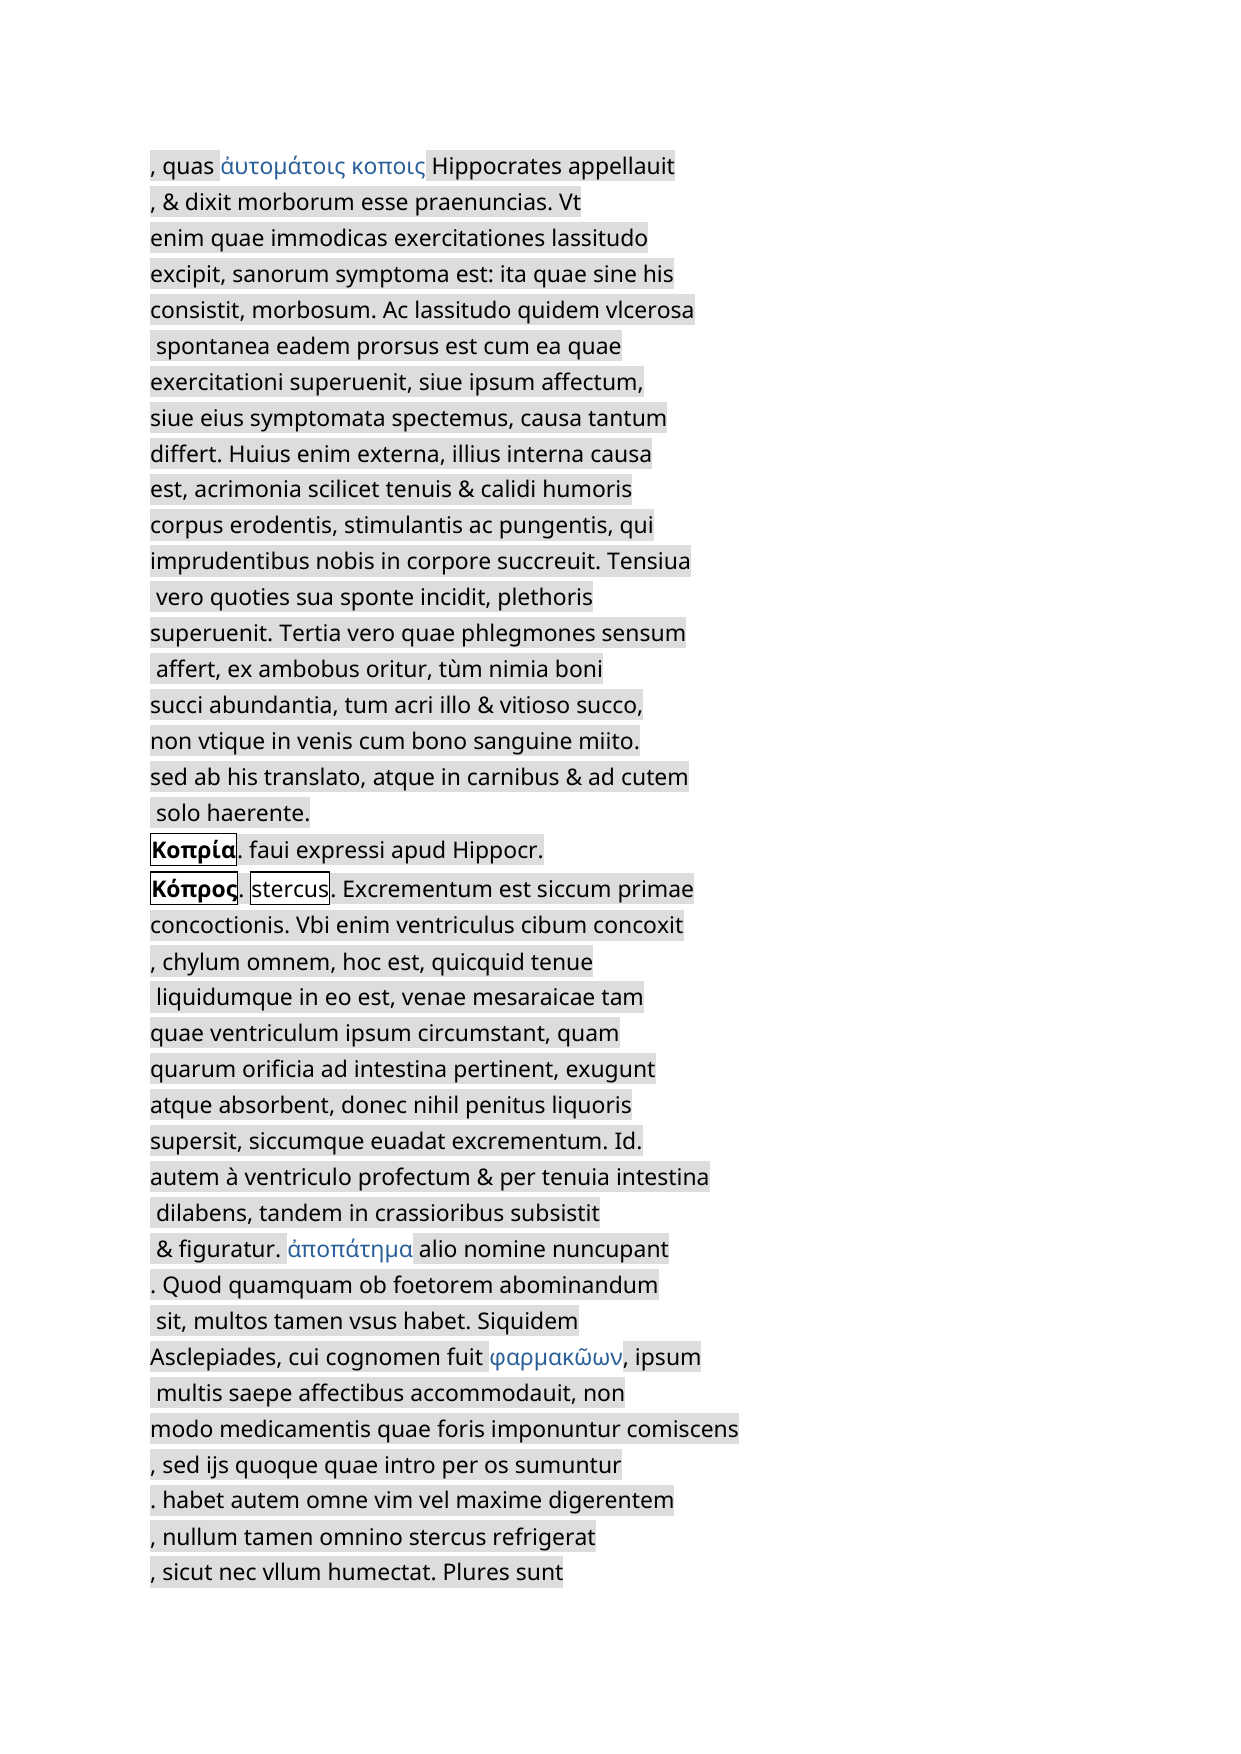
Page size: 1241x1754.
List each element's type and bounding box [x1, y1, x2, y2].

text [150, 150, 1090, 1588]
